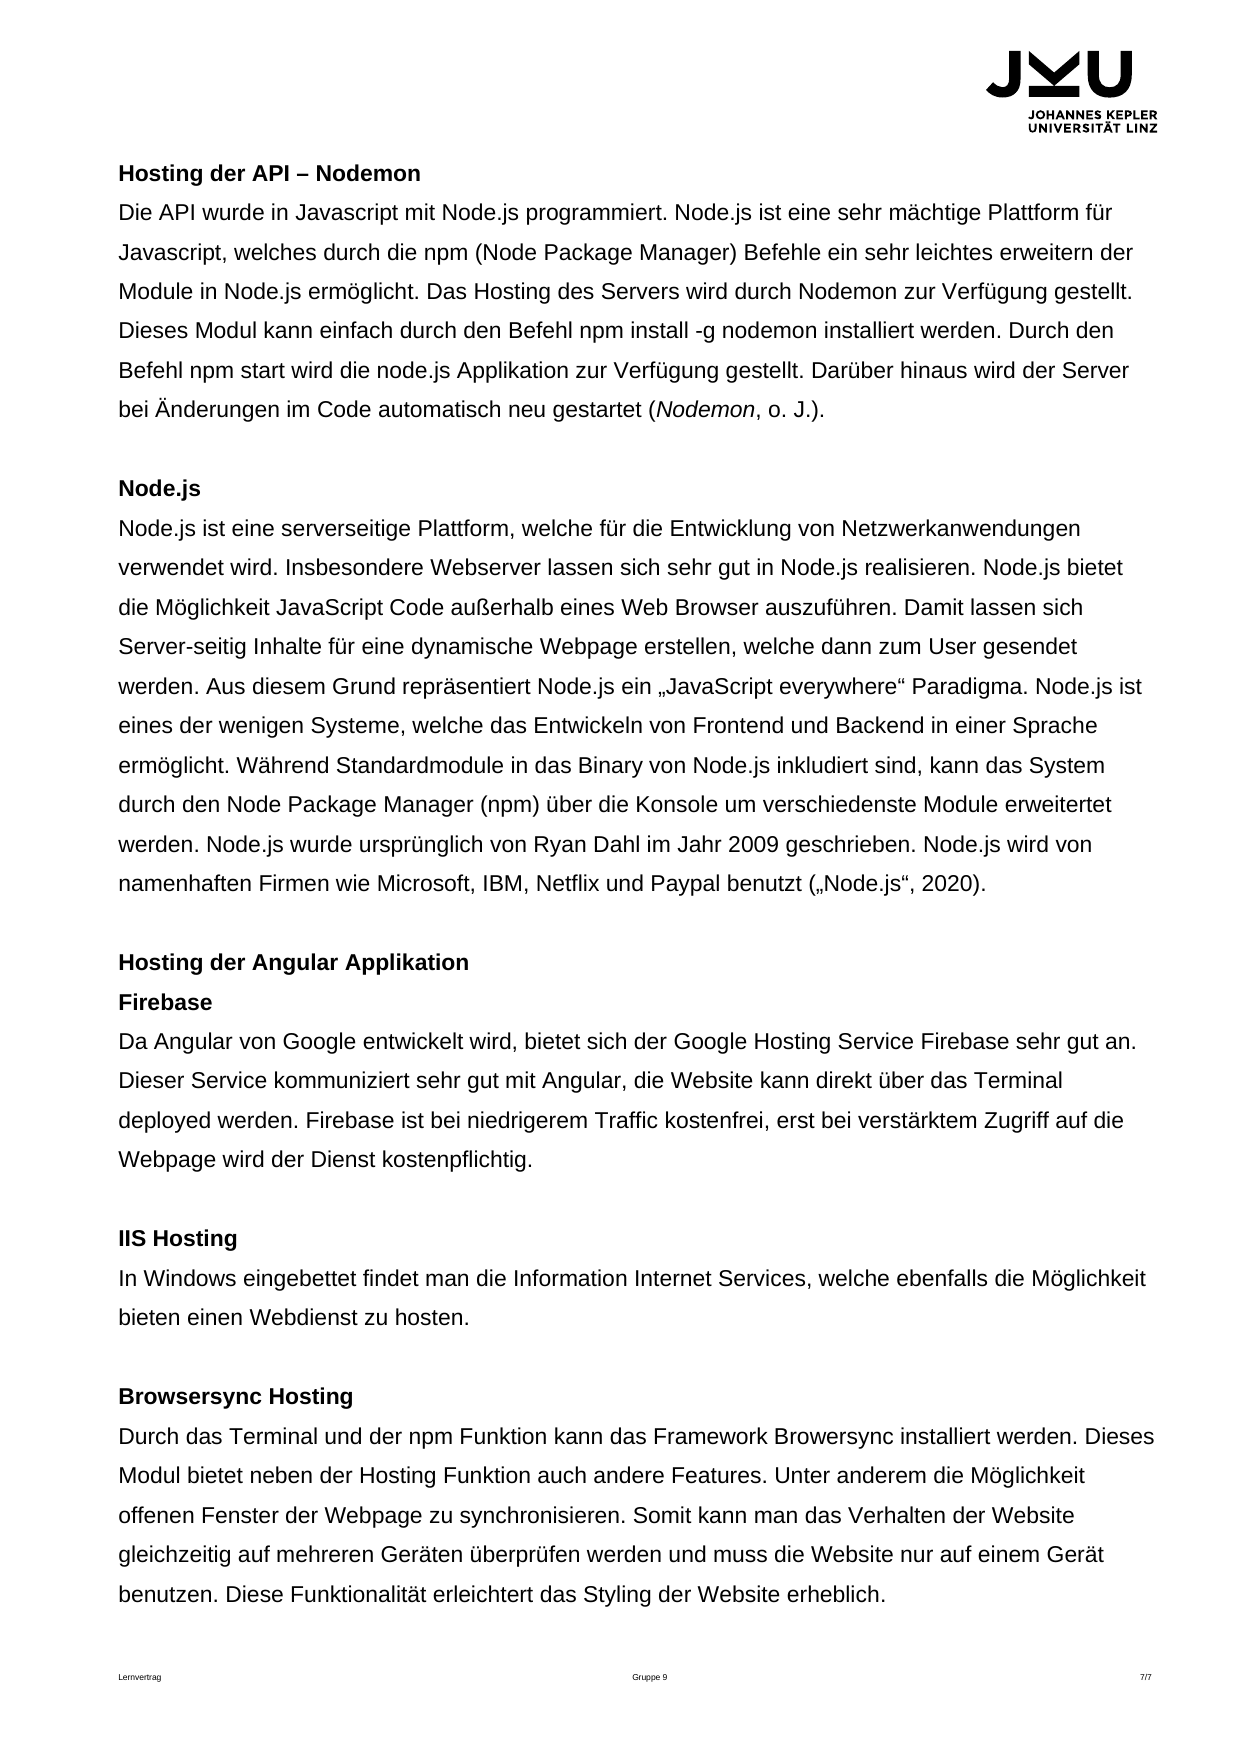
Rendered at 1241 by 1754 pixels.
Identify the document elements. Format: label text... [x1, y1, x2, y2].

text Node.js [118, 475, 1157, 502]
text Browsersync Hosting [118, 1383, 1157, 1410]
text Durch das Terminal und der npm Funktion kann das Framework Browersync installiert werden. Dieses Modul bietet neben der Hosting Funktion auch andere Features. Unter anderem die Möglichkeit offenen Fenster der Webpage zu synchronisieren. Somit kann man das Verhalten der Website gleichzeitig auf mehreren Geräten überprüfen werden und muss die Website nur auf einem Gerät benutzen. Diese Funktionalität erleichtert das Styling der Website erheblich. [118, 1423, 1157, 1607]
text Firebase [118, 988, 1157, 1015]
text Node.js ist eine serverseitige Plattform, welche für die Entwicklung von Netzwerkanwendungen verwendet wird. Insbesondere Webserver lassen sich sehr gut in Node.js realisieren. Node.js bietet die Möglichkeit JavaScript Code außerhalb eines Web Browser auszuführen. Damit lassen sich Server-seitig Inhalte für eine dynamische Webpage erstellen, welche dann zum User gesendet werden. Aus diesem Grund repräsentiert Node.js ein „JavaScript everywhere“ Paradigma. Node.js ist eines der wenigen Systeme, welche das Entwickeln von Frontend und Backend in einer Sprache ermöglicht. Während Standardmodule in das Binary von Node.js inkludiert sind, kann das System durch den Node Package Manager (npm) über die Konsole um verschiedenste Module erweitertet werden. Node.js wurde ursprünglich von Ryan Dahl im Jahr 2009 geschrieben. Node.js wird von namenhaften Firmen wie Microsoft, IBM, Netflix und Paypal benutzt („Node.js“, 2020). [118, 515, 1157, 896]
text In Windows eingebettet findet man die Information Internet Services, welche ebenfalls die Möglichkeit bieten einen Webdienst zu hosten. [118, 1265, 1157, 1331]
text IIS Hosting [118, 1225, 1157, 1252]
text Hosting der API – Nodemon [118, 159, 1157, 186]
text Da Angular von Google entwickelt wird, bietet sich der Google Hosting Service Firebase sehr gut an. Dieser Service kommuniziert sehr gut mit Angular, die Website kann direkt über das Terminal deployed werden. Firebase ist bei niedrigerem Traffic kostenfrei, erst bei verstärktem Zugriff auf die Webpage wird der Dienst kostenpflichtig. [118, 1028, 1157, 1173]
text Hosting der Angular Applikation [118, 949, 1157, 975]
text Die API wurde in Javascript mit Node.js programmiert. Node.js ist eine sehr mächtige Plattform für Javascript, welches durch die npm (Node Package Manager) Befehle ein sehr leichtes erweitern der Module in Node.js ermöglicht. Das Hosting des Servers wird durch Nodemon zur Verfügung gestellt. Dieses Modul kann einfach durch den Befehl npm install -g nodemon installiert werden. Durch den Befehl npm start wird die node.js Applikation zur Verfügung gestellt. Darüber hinaus wird der Server bei Änderungen im Code automatisch neu gestartet (Nodemon, o. J.). [118, 199, 1157, 423]
